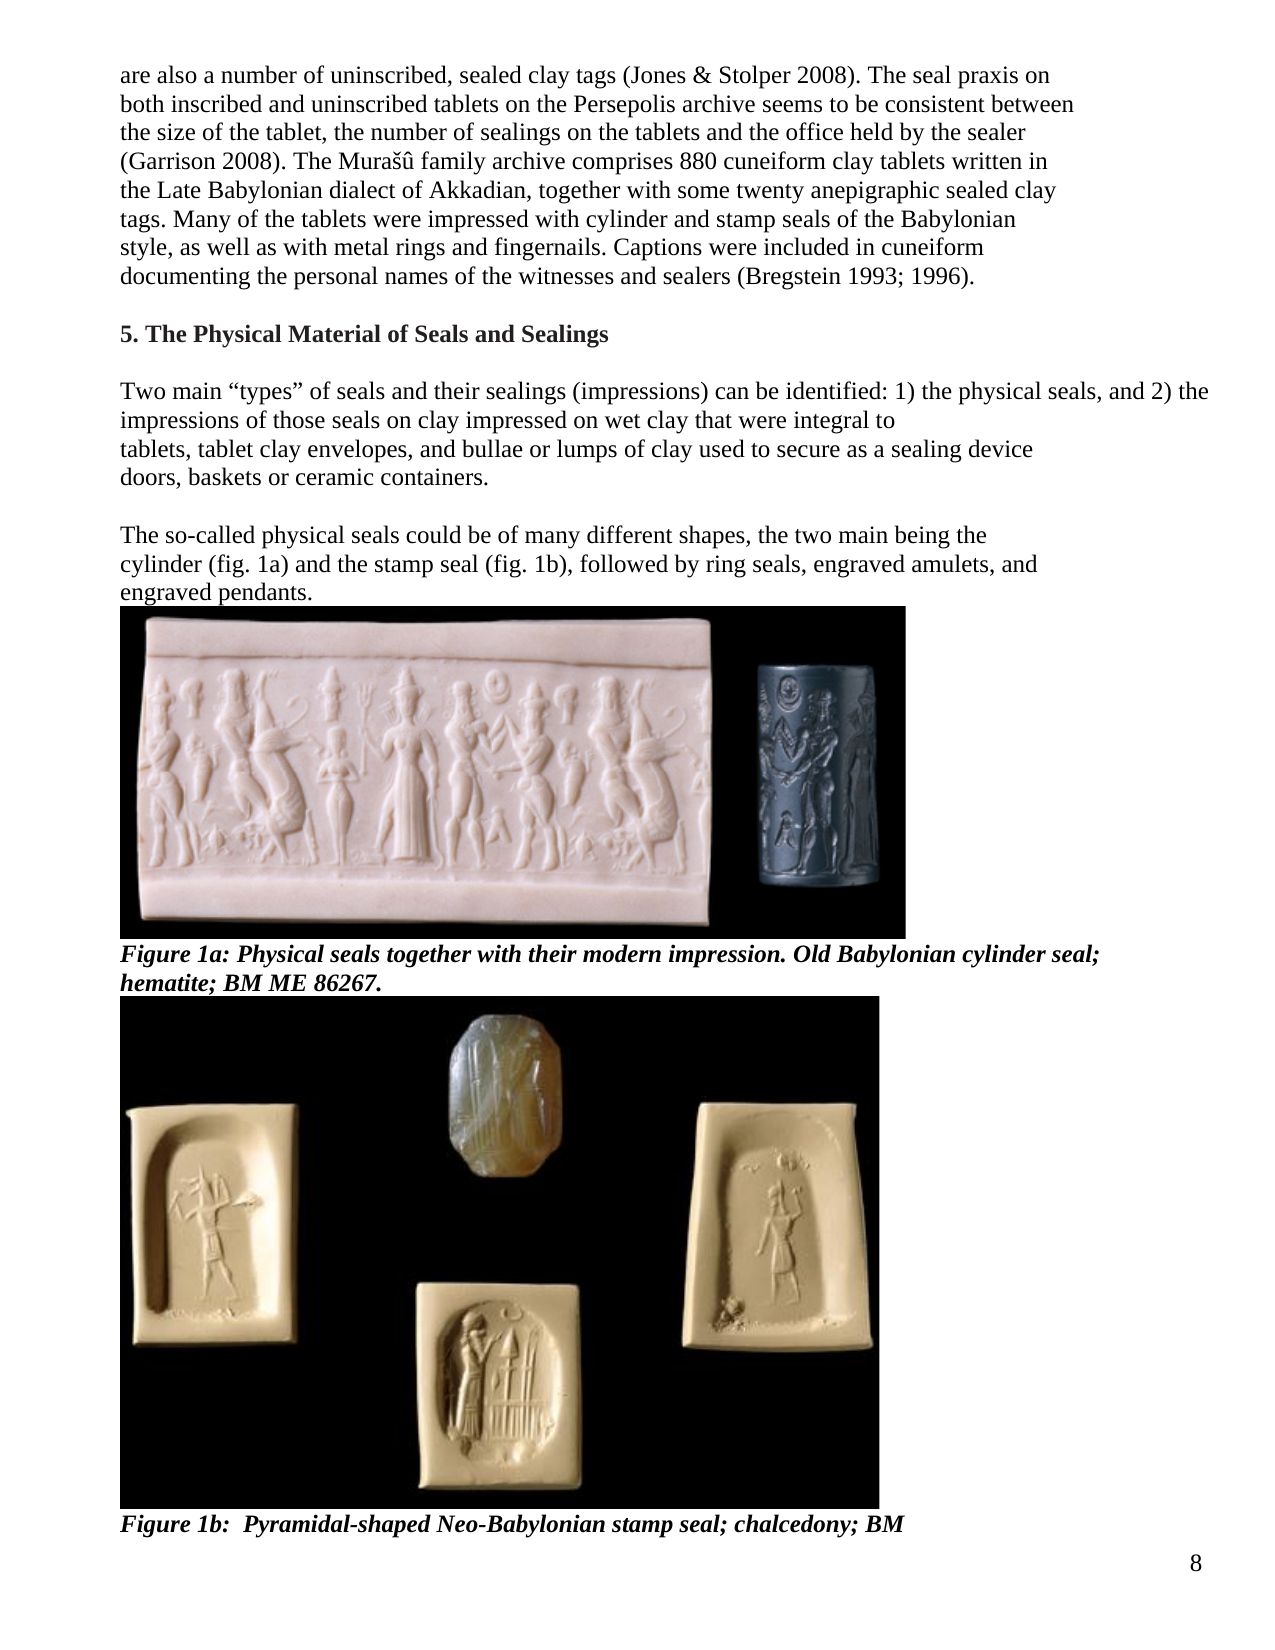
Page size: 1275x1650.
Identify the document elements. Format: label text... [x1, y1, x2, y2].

text tags. Many of the tablets were impressed with cylinder and stamp seals of the Babylonian [120, 204, 1215, 232]
text documenting the personal names of the witnesses and sealers (Bregstein 1993; 1996). [120, 261, 1215, 290]
text the size of the tablet, the number of sealings on the tablets and the office held by the sealer [120, 117, 1215, 146]
text 5. The Physical Material of Seals and Sealings [120, 319, 1215, 347]
text The so-called physical seals could be of many different shapes, the two main being the [120, 520, 1215, 549]
text the Late Babylonian dialect of Akkadian, together with some twenty anepigraphic sealed clay [120, 175, 1215, 204]
text doors, baskets or ceramic containers. [120, 462, 1215, 491]
text engraved pendants. [120, 577, 1215, 606]
text hematite; BM ME 86267. [120, 968, 1215, 997]
text (Garrison 2008). The Murašû family archive comprises 880 cuneiform clay tablets written in [120, 146, 1215, 175]
text cylinder (fig. 1a) and the stamp seal (fig. 1b), followed by ring seals, engraved amulets, and [120, 549, 1215, 577]
picture [120, 996, 880, 1509]
text both inscribed and uninscribed tablets on the Persepolis archive seems to be consistent between [120, 89, 1215, 117]
text are also a number of uninscribed, sealed clay tags (Jones & Stolper 2008). The seal praxis on [120, 60, 1215, 89]
text tablets, tablet clay envelopes, and bullae or lumps of clay used to secure as a sealing device [120, 434, 1215, 462]
text Figure 1a: Physical seals together with their modern impression. Old Babylonian cylinder seal; [120, 939, 1215, 968]
text style, as well as with metal rings and fingernails. Captions were included in cuneiform [120, 232, 1215, 261]
text Figure 1b: Pyramidal-shaped Neo-Babylonian stamp seal; chalcedony; BM [120, 1509, 1215, 1538]
text Two main “types” of seals and their sealings (impressions) can be identified: 1) the physical seals, and 2) the impressions of those seals on clay impressed on wet clay that were integral to [120, 376, 1215, 434]
